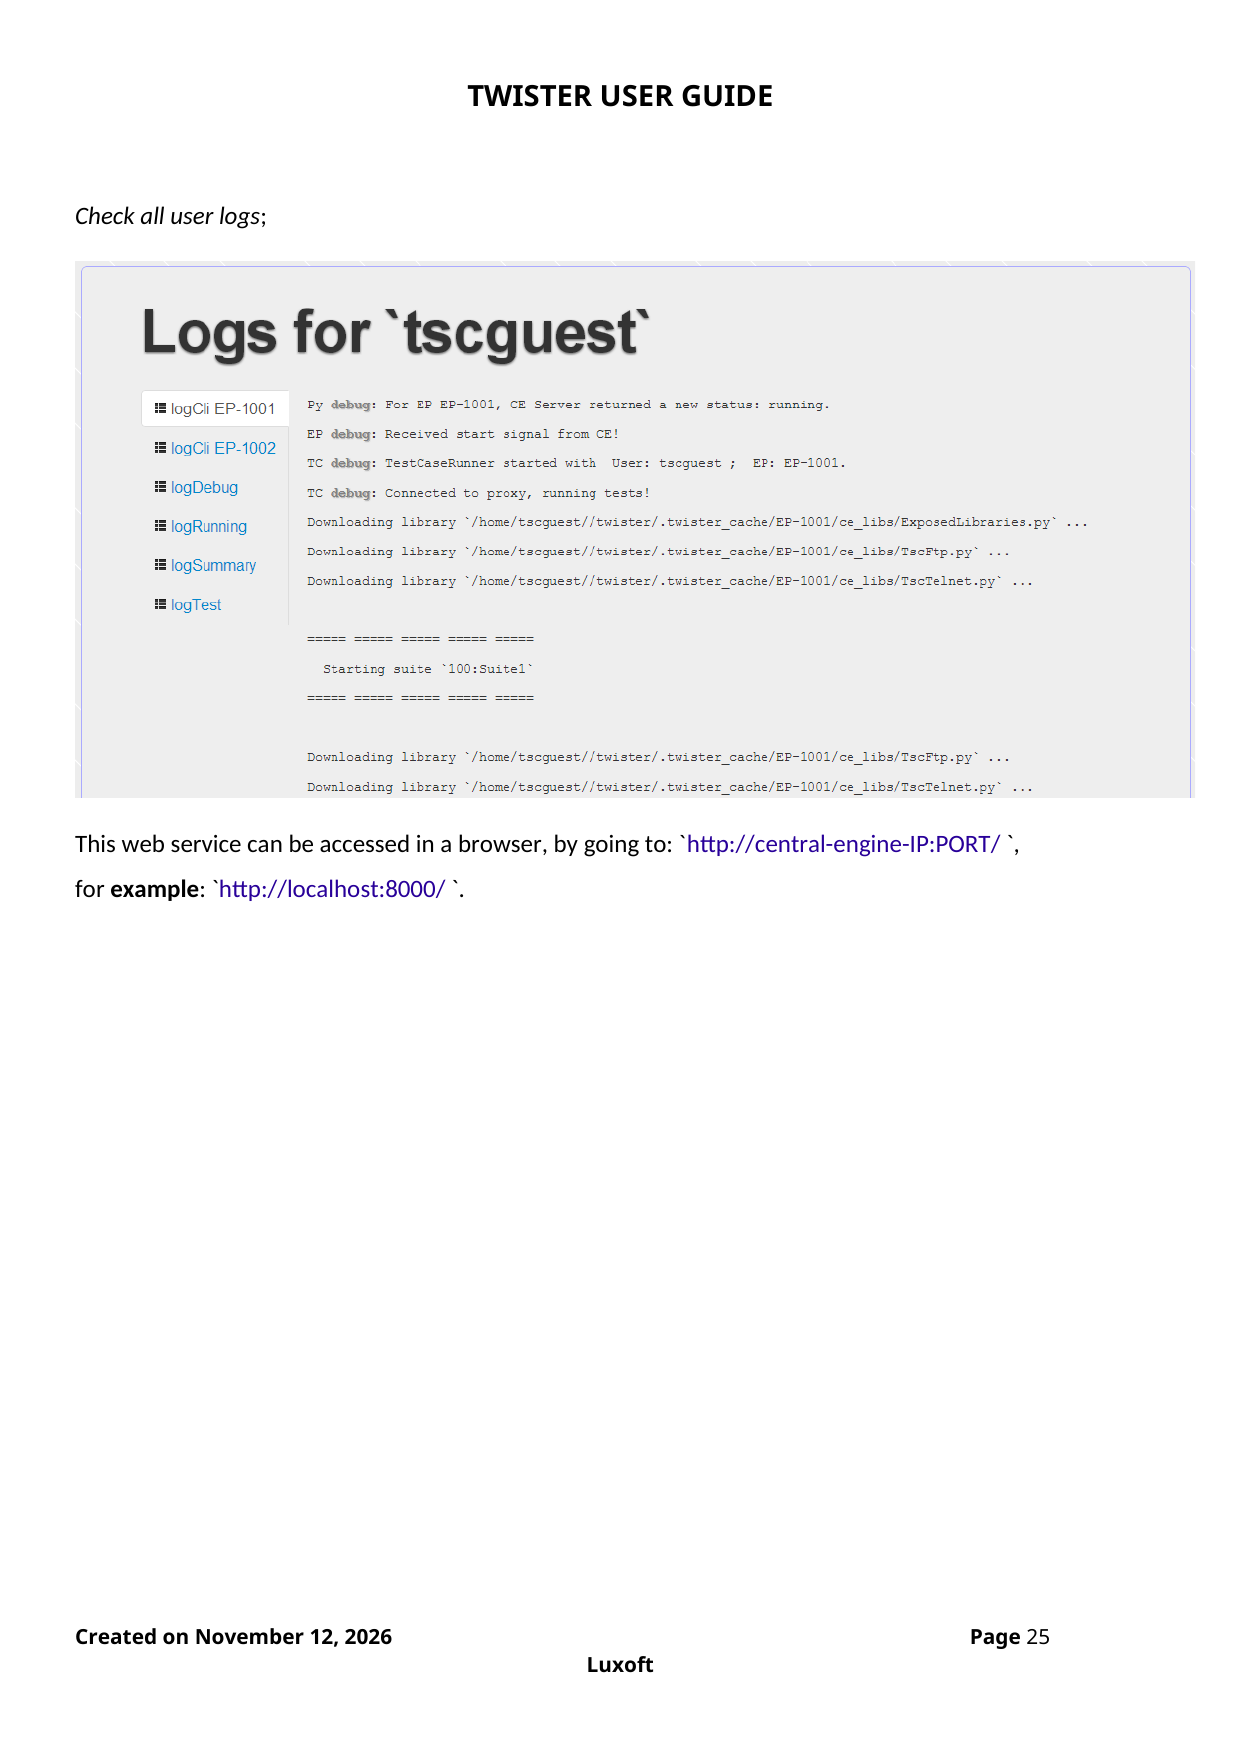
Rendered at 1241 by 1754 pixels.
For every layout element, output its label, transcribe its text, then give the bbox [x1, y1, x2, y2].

text Check all user logs; [75, 200, 1165, 231]
picture [75, 261, 1196, 798]
text for example: `http://localhost:8000/ `. [75, 873, 1165, 904]
text This web service can be accessed in a browser, by going to: `http://central-engine-IP:PORT/ `, [75, 828, 1165, 858]
